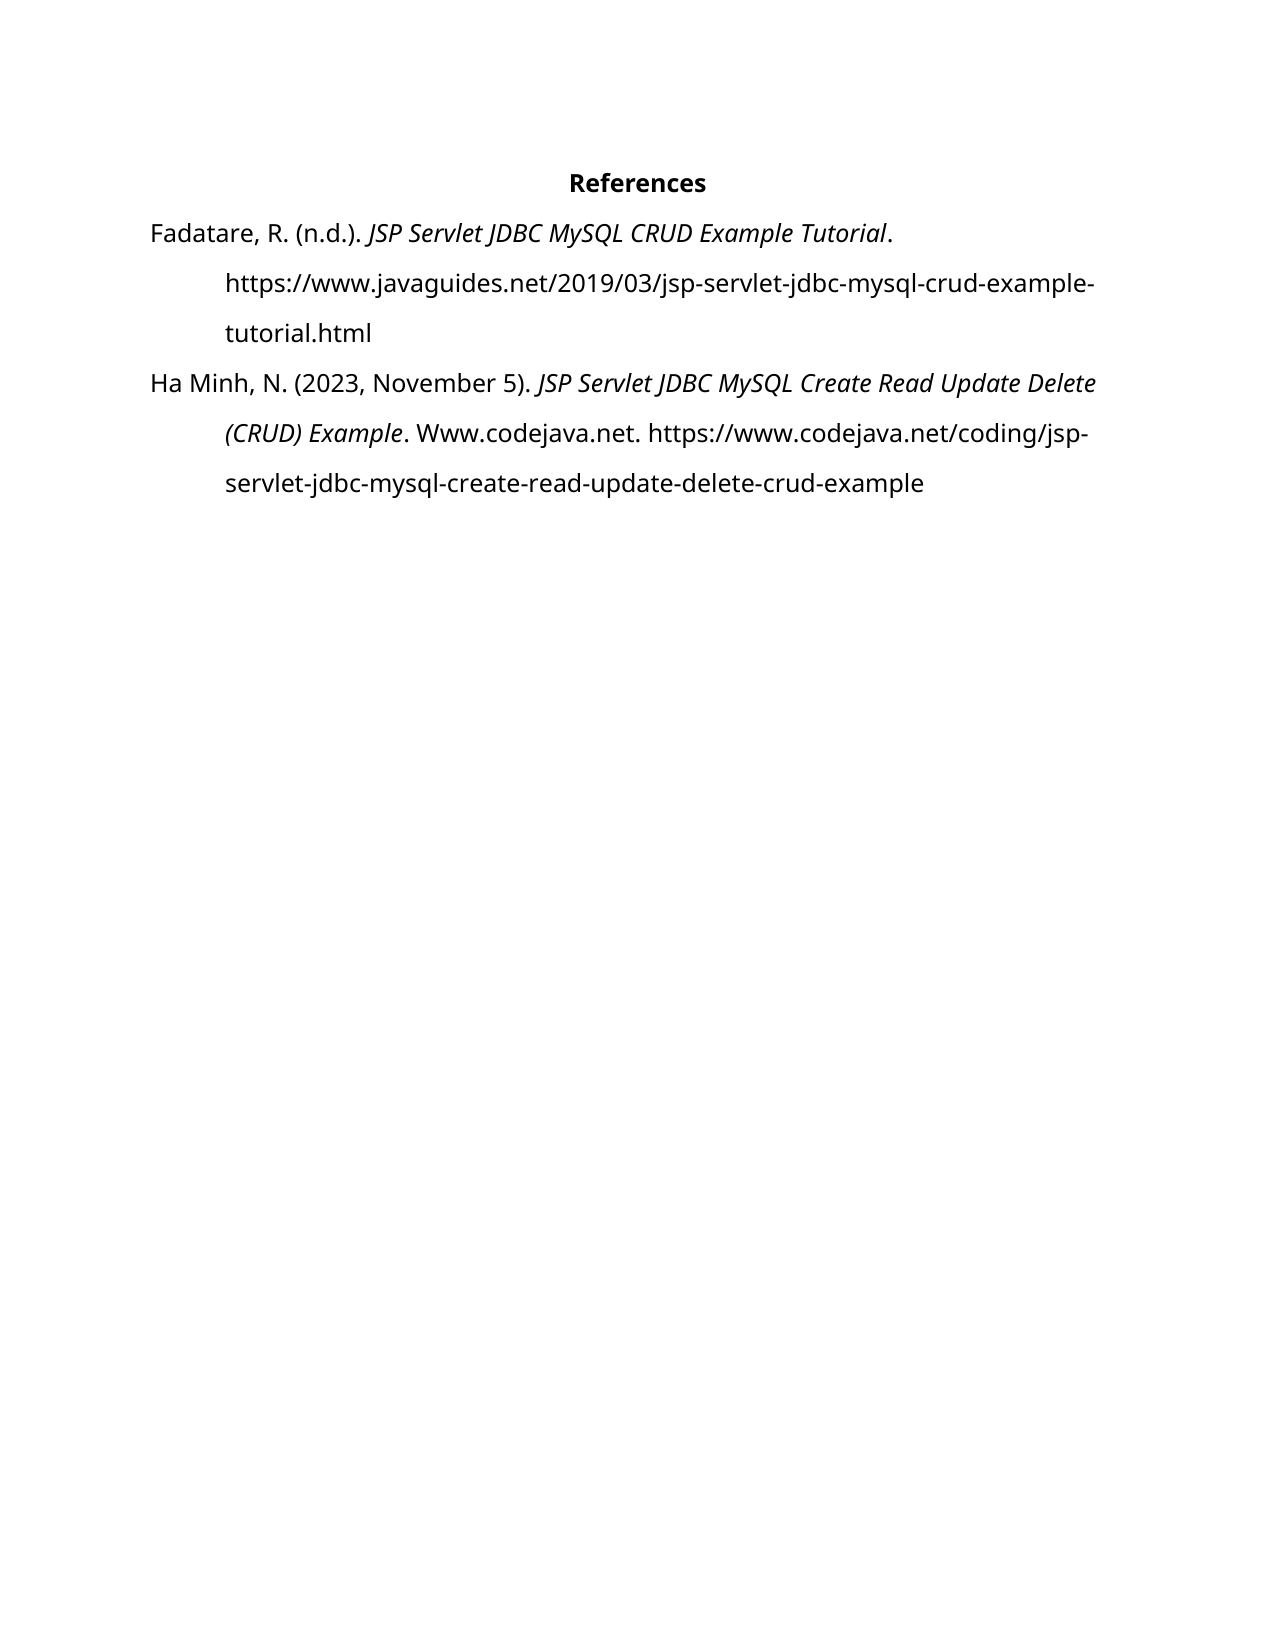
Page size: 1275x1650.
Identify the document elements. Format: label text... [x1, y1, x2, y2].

text References [150, 150, 1125, 200]
text Fadatare, R. (n.d.). JSP Servlet JDBC MySQL CRUD Example Tutorial. https://www.javaguides.net/2019/03/jsp-servlet-jdbc-mysql-crud-example-tutorial.html [150, 200, 1125, 350]
text Ha Minh, N. (2023, November 5). JSP Servlet JDBC MySQL Create Read Update Delete (CRUD) Example. Www.codejava.net. https://www.codejava.net/coding/jsp-servlet-jdbc-mysql-create-read-update-delete-crud-example [150, 350, 1125, 500]
